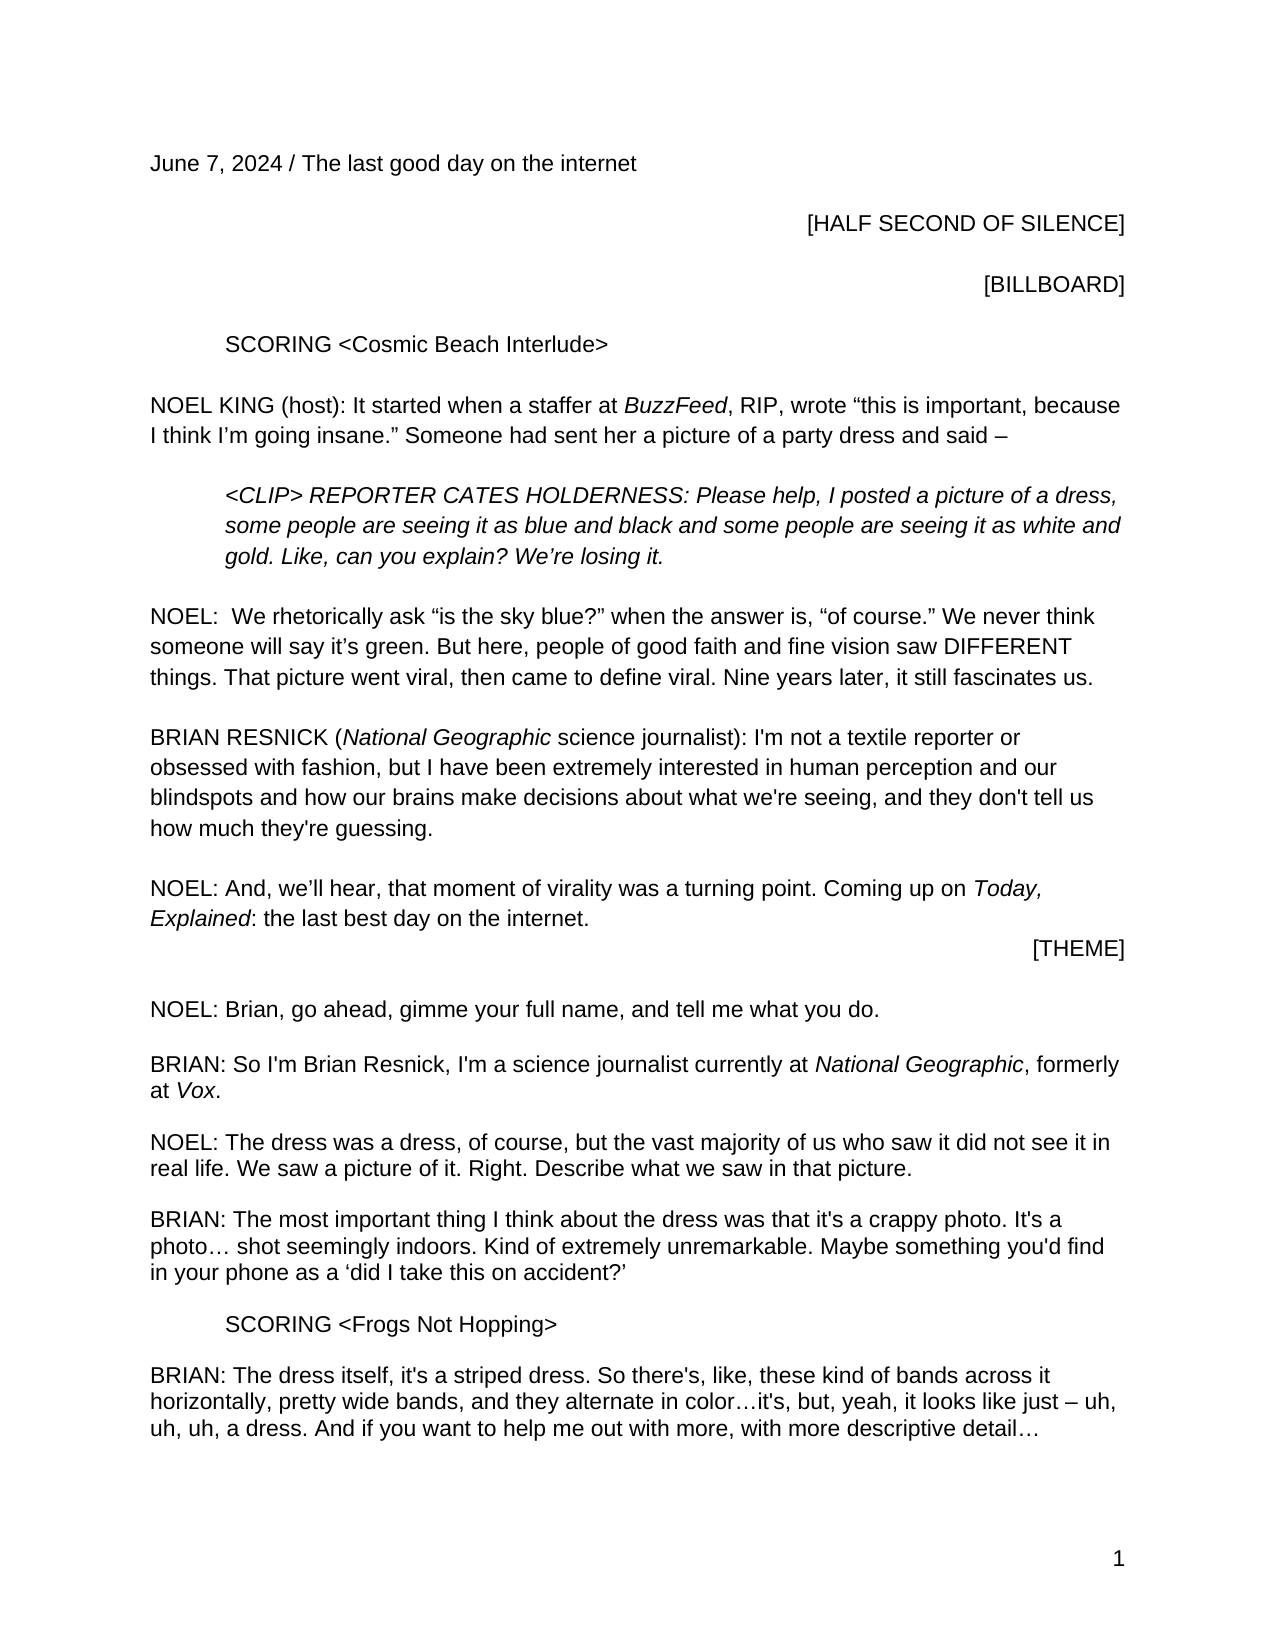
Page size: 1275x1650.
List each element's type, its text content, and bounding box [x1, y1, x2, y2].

text BRIAN: The most important thing I think about the dress was that it's a crappy photo. It's a photo… shot seemingly indoors. Kind of extremely unremarkable. Maybe something you'd find in your phone as a ‘did I take this on accident?’ [150, 1206, 1125, 1286]
text BRIAN RESNICK (National Geographic science journalist): I'm not a textile reporter or obsessed with fashion, but I have been extremely interested in human perception and our blindspots and how our brains make decisions about what we're seeing, and they don't tell us how much they're guessing. [150, 724, 1125, 841]
text BRIAN: The dress itself, it's a striped dress. So there's, like, these kind of bands across it horizontally, pretty wide bands, and they alternate in color…it's, but, yeah, it looks like just – uh, uh, uh, a dress. And if you want to help me out with more, with more descriptive detail… [150, 1362, 1125, 1441]
text NOEL: The dress was a dress, of course, but the vast majority of us who saw it did not see it in real life. We saw a picture of it. Right. Describe what we saw in that picture. [150, 1129, 1125, 1181]
text [HALF SECOND OF SILENCE] [150, 210, 1125, 237]
text BRIAN: So I'm Brian Resnick, I'm a science journalist currently at National Geographic, formerly at Vox. [150, 1051, 1125, 1104]
text June 7, 2024 / The last good day on the internet [150, 150, 1125, 176]
text NOEL: And, we’ll hear, that moment of virality was a turning point. Coming up on Today, Explained: the last best day on the internet. [150, 875, 1125, 932]
text NOEL: We rhetorically ask “is the sky blue?” when the answer is, “of course.” We never think someone will say it’s green. But here, people of good faith and fine vision saw DIFFERENT things. That picture went viral, then came to define viral. Nine years later, it still fascinates us. [150, 603, 1125, 690]
text SCORING <Cosmic Beach Interlude> [150, 331, 1125, 358]
text NOEL KING (host): It started when a staffer at BuzzFeed, RIP, wrote “this is important, because I think I’m going insane.” Someone had sent her a picture of a party dress and said – [150, 392, 1125, 448]
text SCORING <Frogs Not Hopping> [225, 1311, 1125, 1337]
text [THEME] [150, 935, 1125, 962]
text <CLIP> REPORTER CATES HOLDERNESS: Please help, I posted a picture of a dress, some people are seeing it as blue and black and some people are seeing it as white and gold. Like, can you explain? We’re losing it. [225, 482, 1125, 569]
text NOEL: Brian, go ahead, gimme your full name, and tell me what you do. [150, 996, 1125, 1022]
text [BILLBOARD] [150, 271, 1125, 297]
